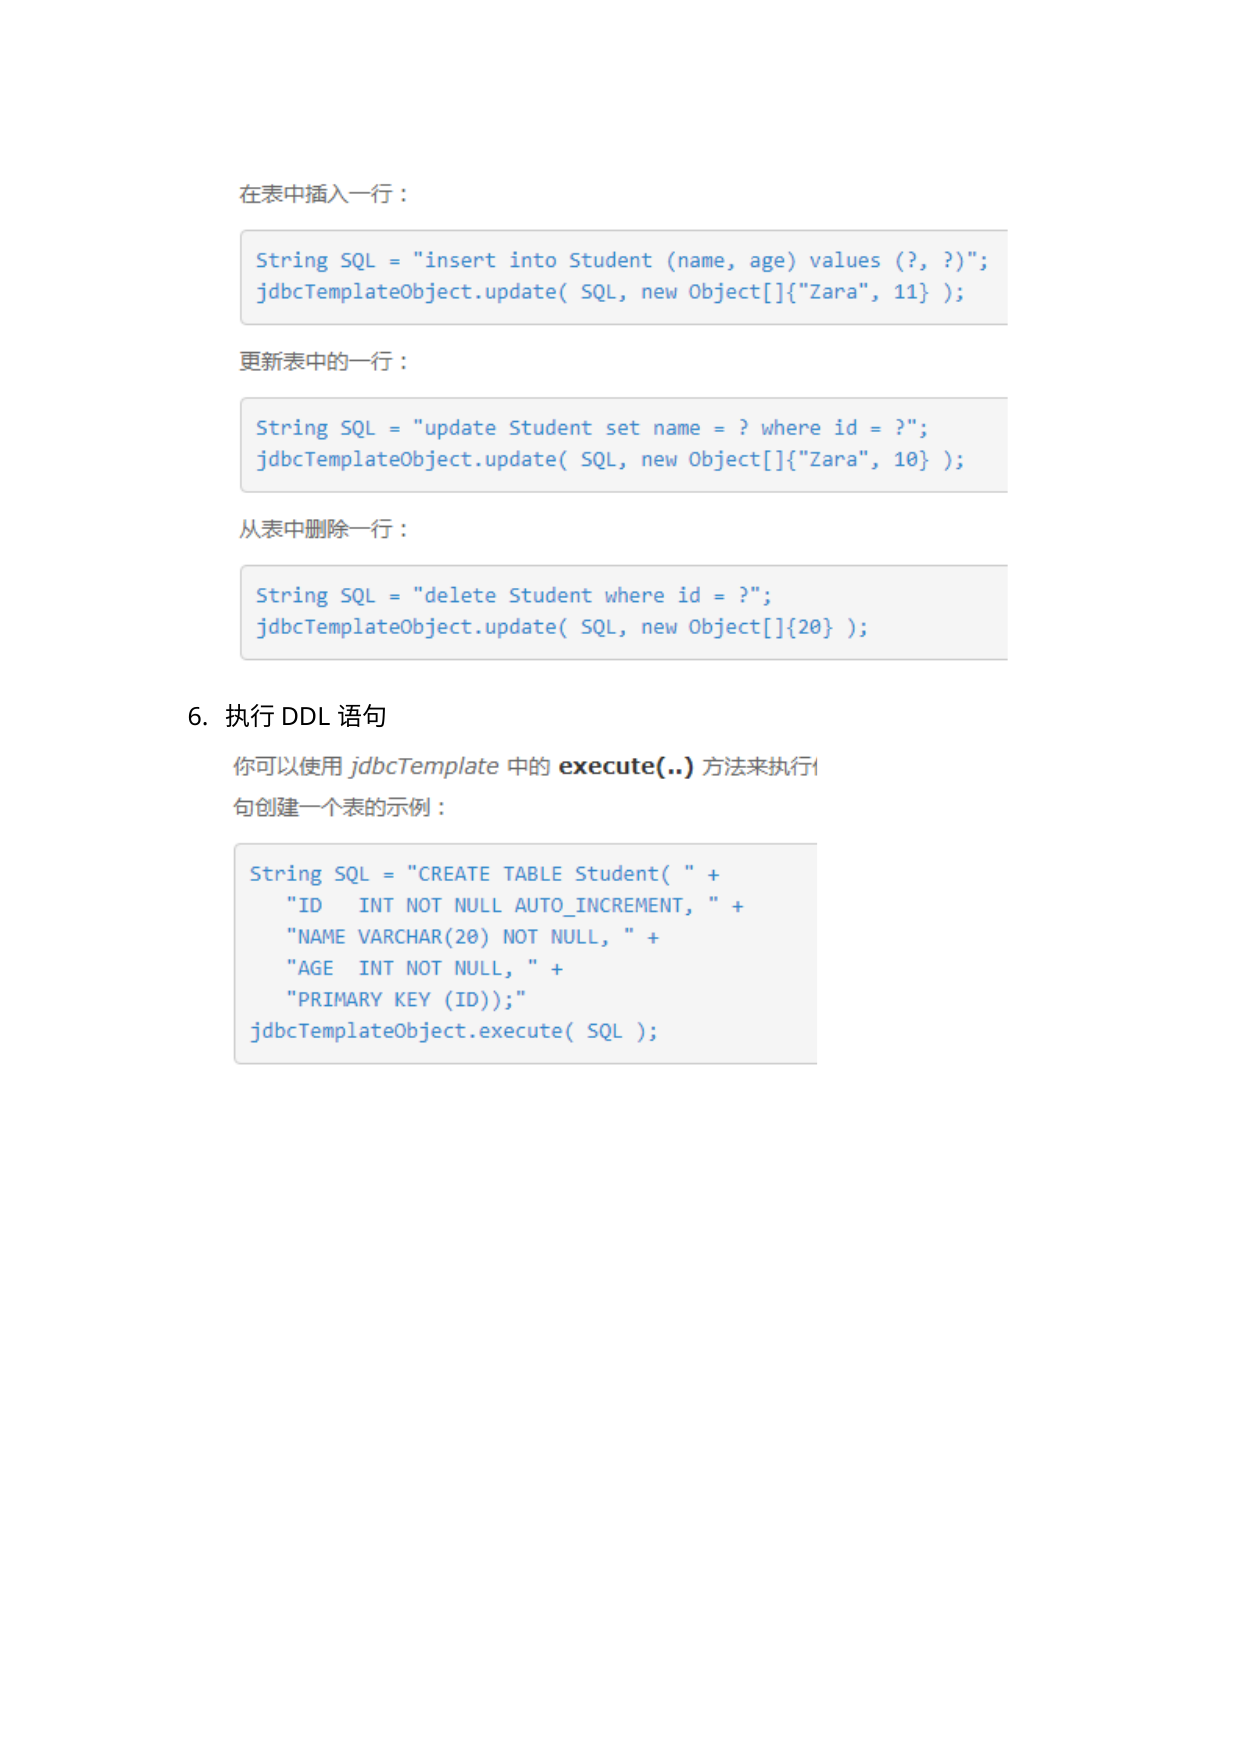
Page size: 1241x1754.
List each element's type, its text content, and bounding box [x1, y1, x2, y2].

picture [231, 162, 1008, 670]
picture [231, 747, 818, 1071]
subtitle 执行 DDL 语句 [187, 682, 1053, 747]
